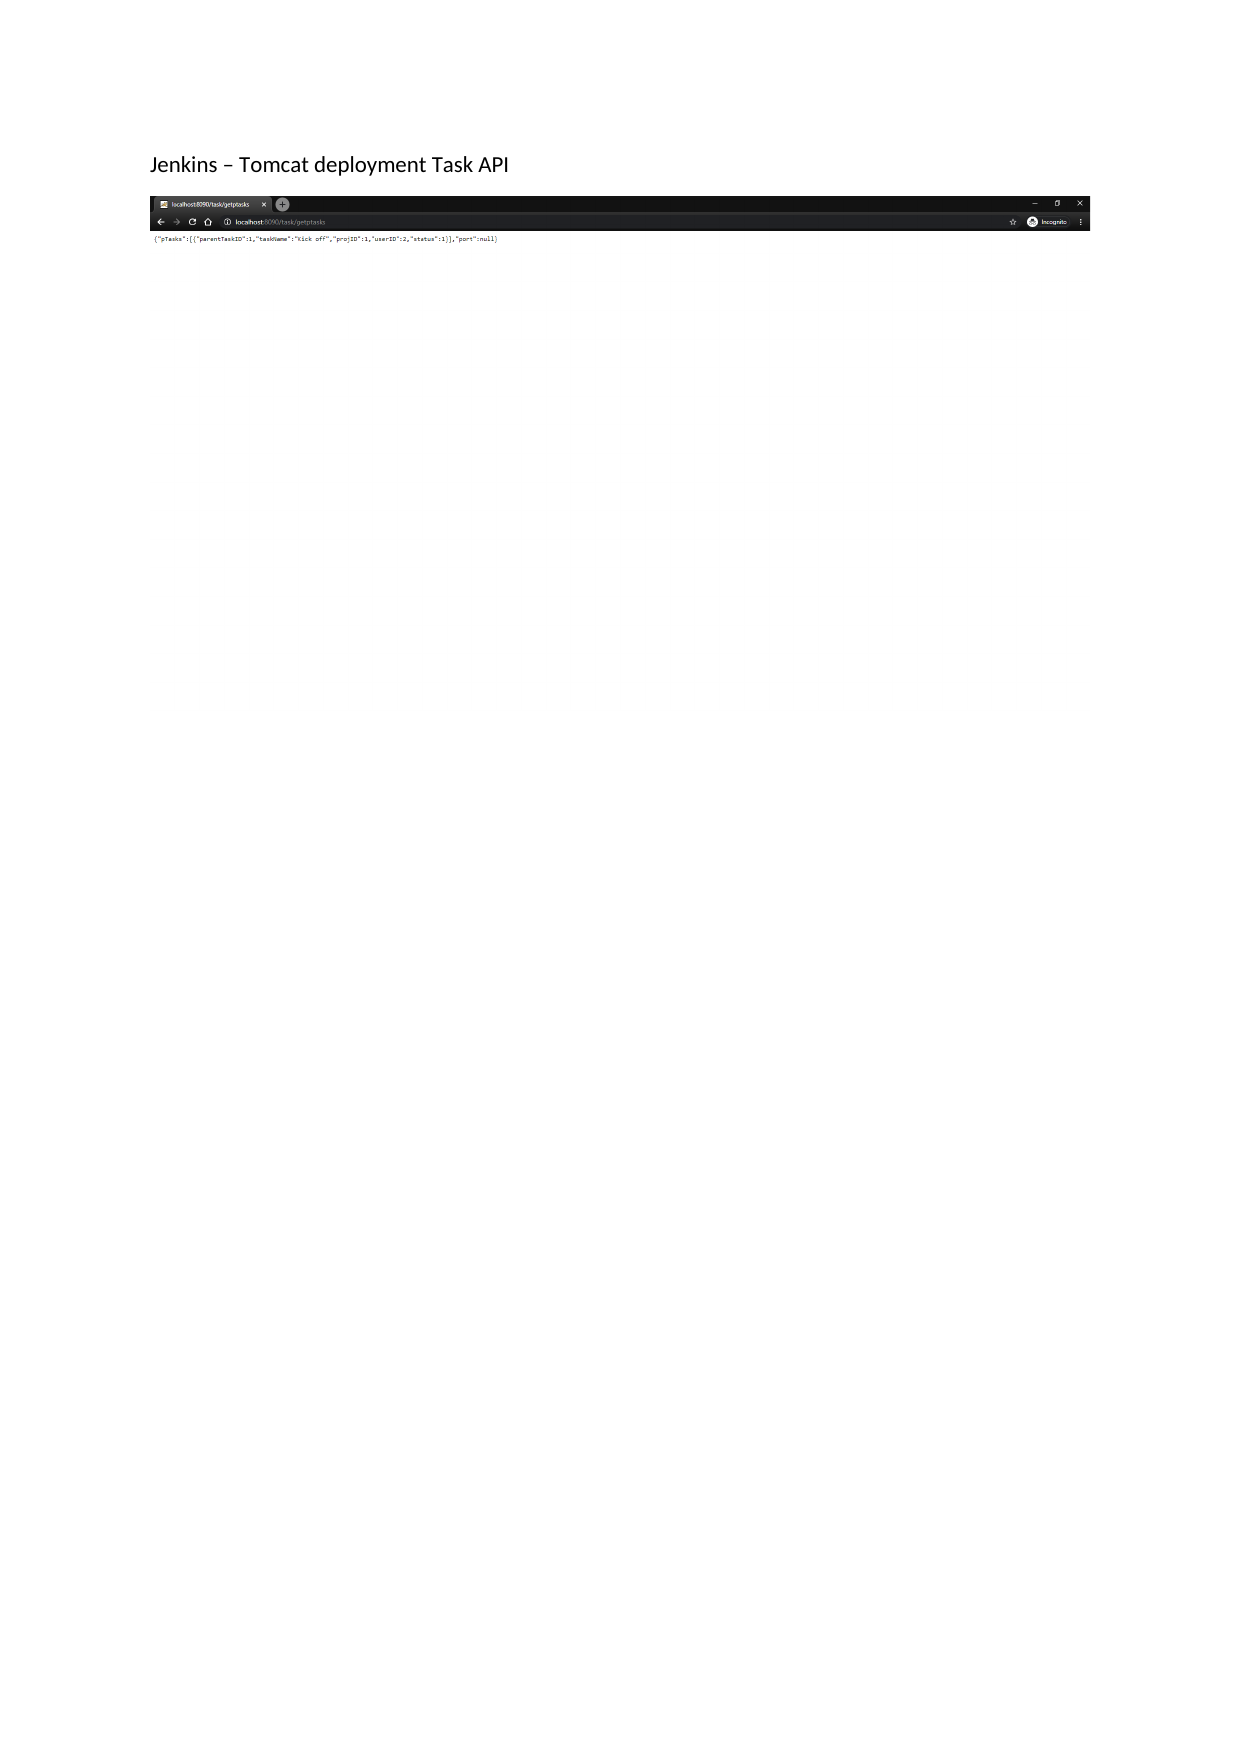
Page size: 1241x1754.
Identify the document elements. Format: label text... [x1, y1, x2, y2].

picture [150, 196, 1091, 711]
text Jenkins – Tomcat deployment Task API [150, 150, 1090, 178]
